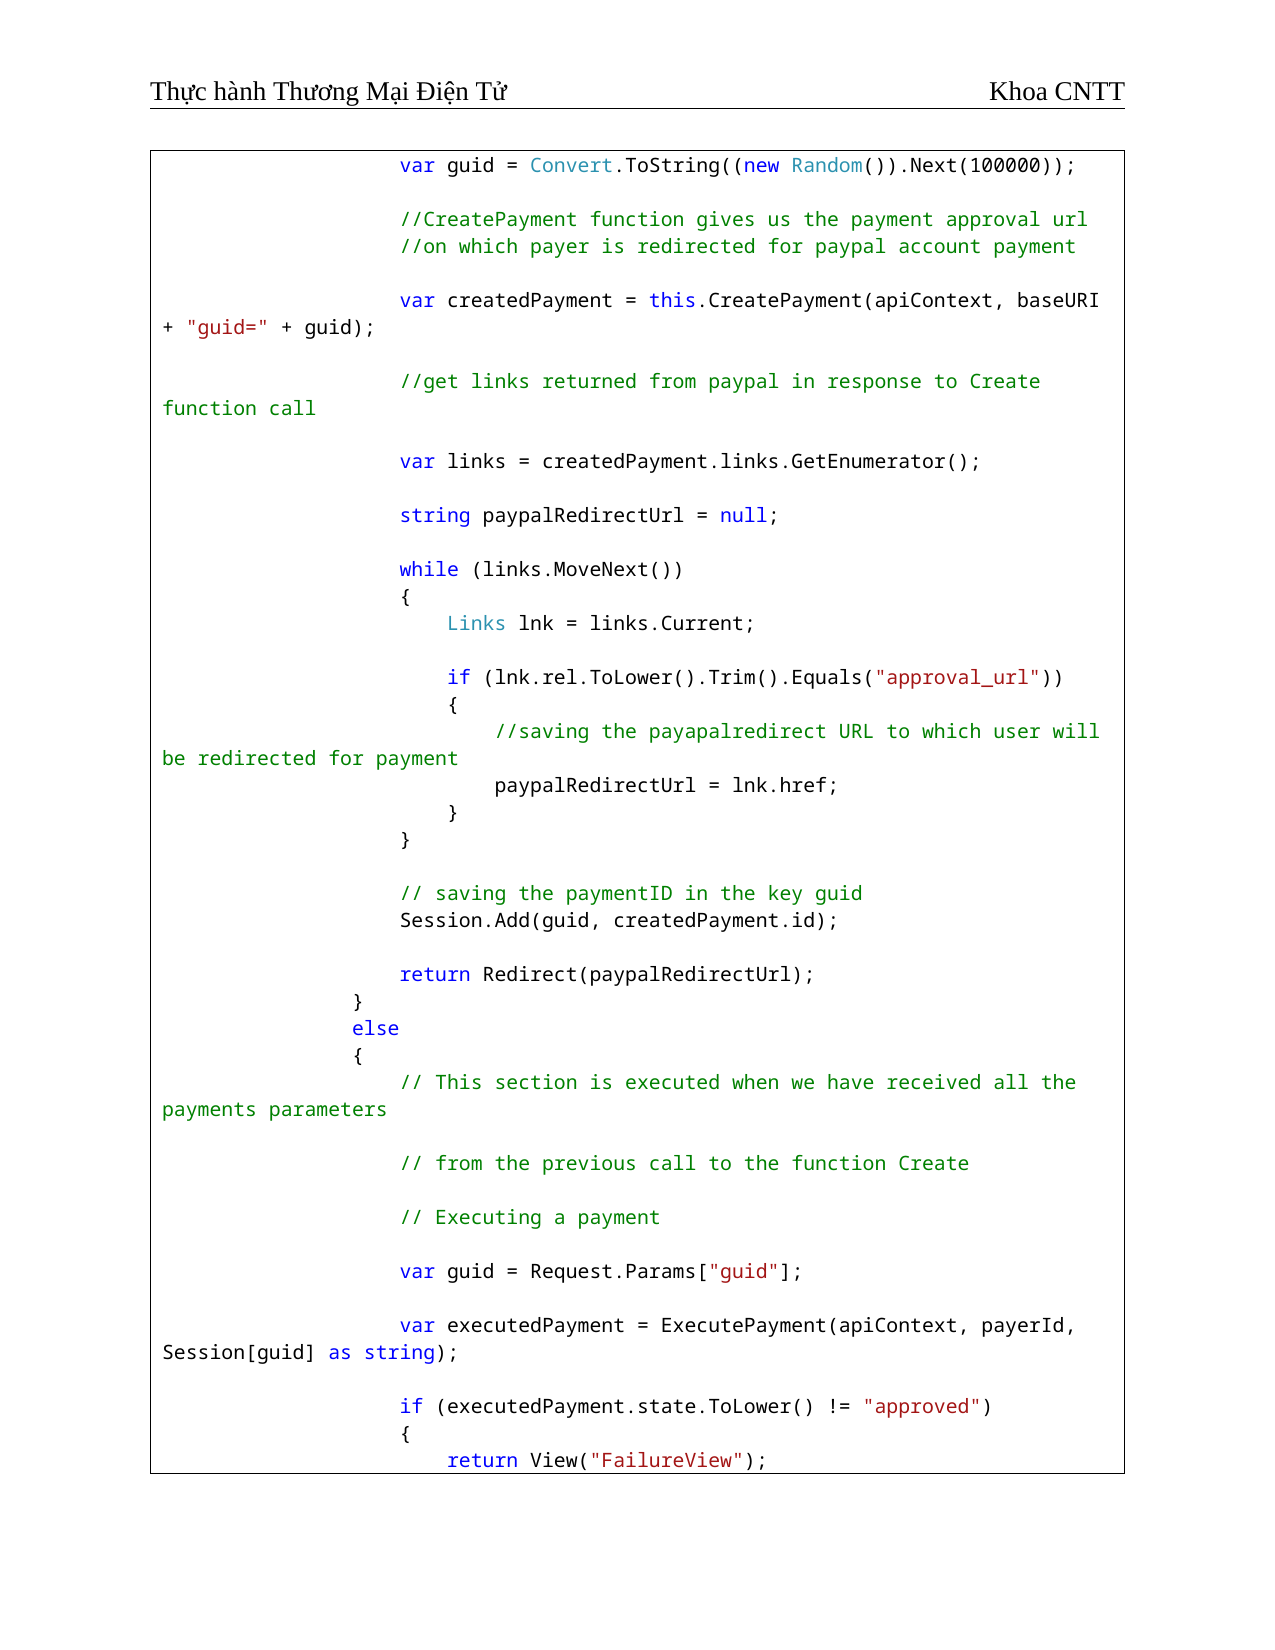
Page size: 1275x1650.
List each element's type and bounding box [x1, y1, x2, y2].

table_header [151, 151, 1124, 1473]
